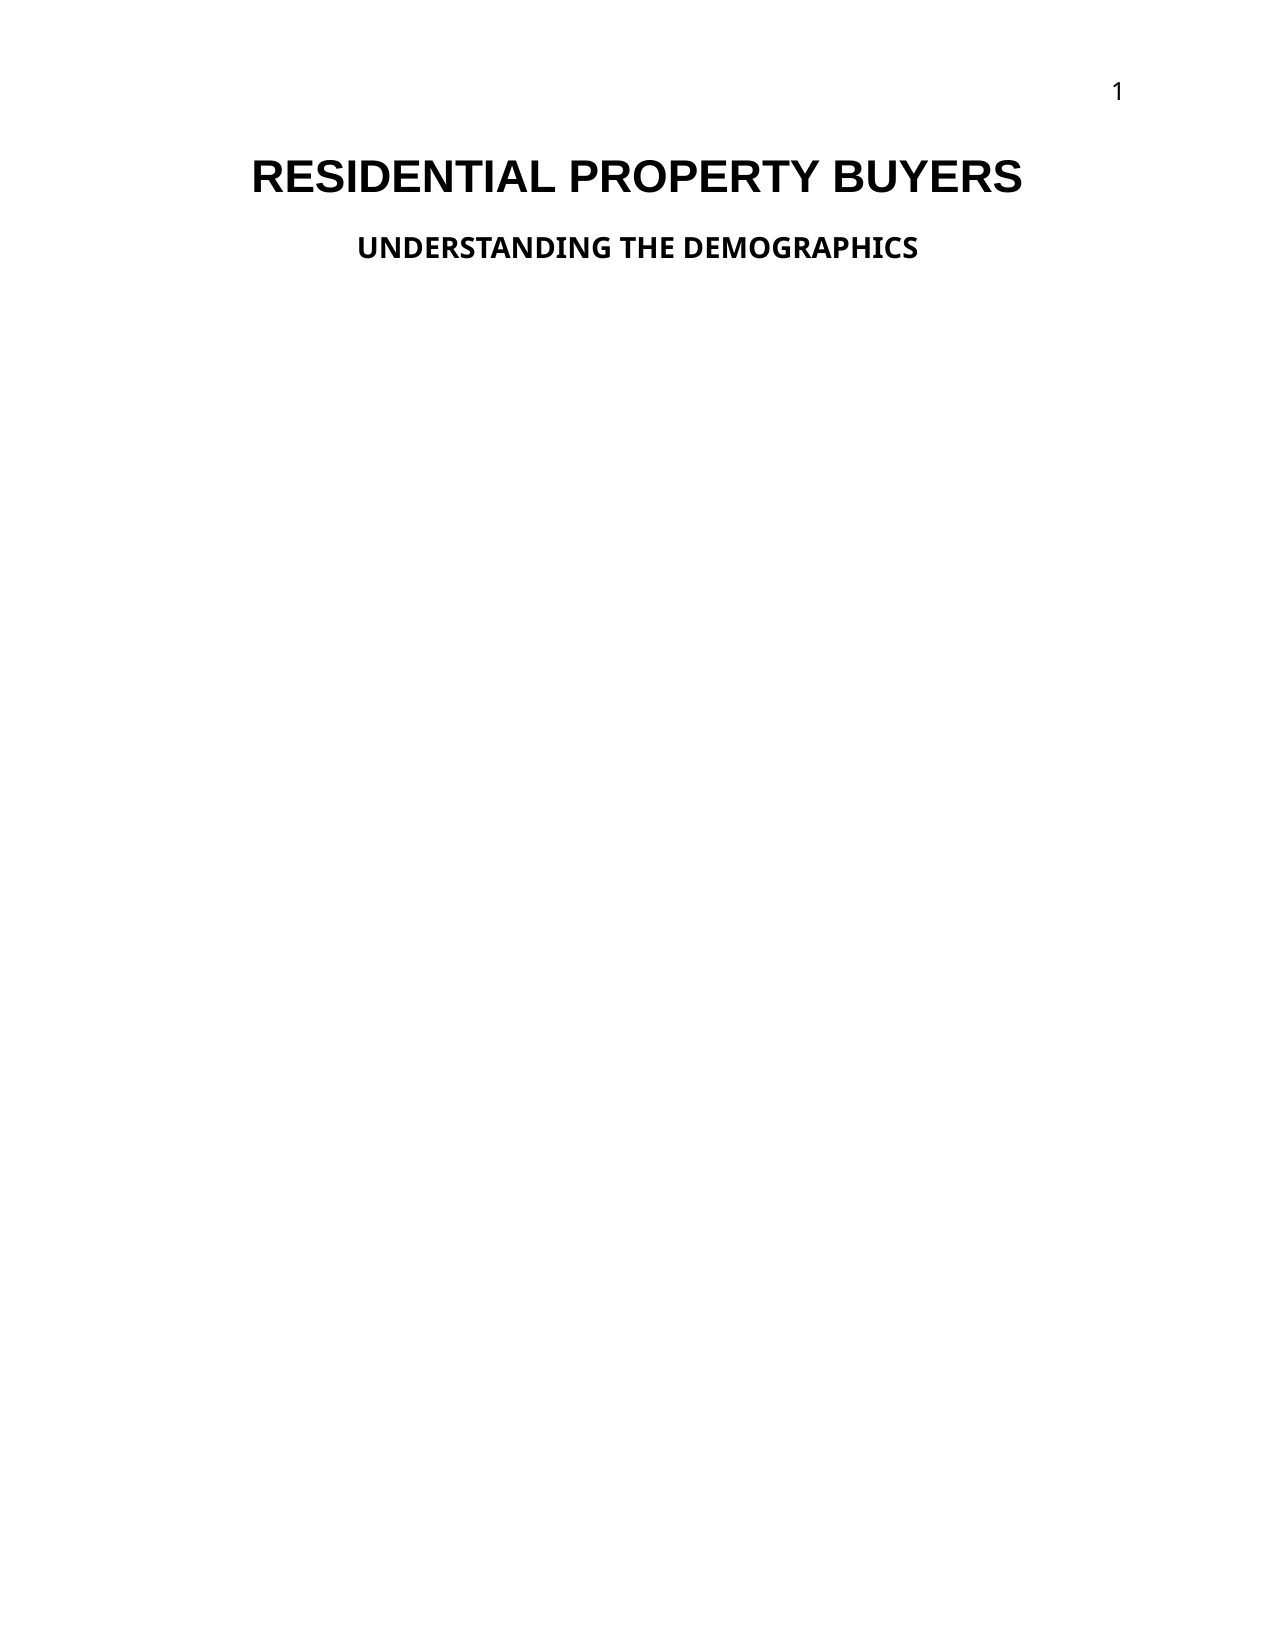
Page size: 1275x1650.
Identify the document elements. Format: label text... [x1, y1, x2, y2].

text UNDERSTANDING THE DEMOGRAPHICS [150, 227, 1125, 267]
text RESIDENTIAL PROPERTY BUYERS [150, 150, 1125, 203]
